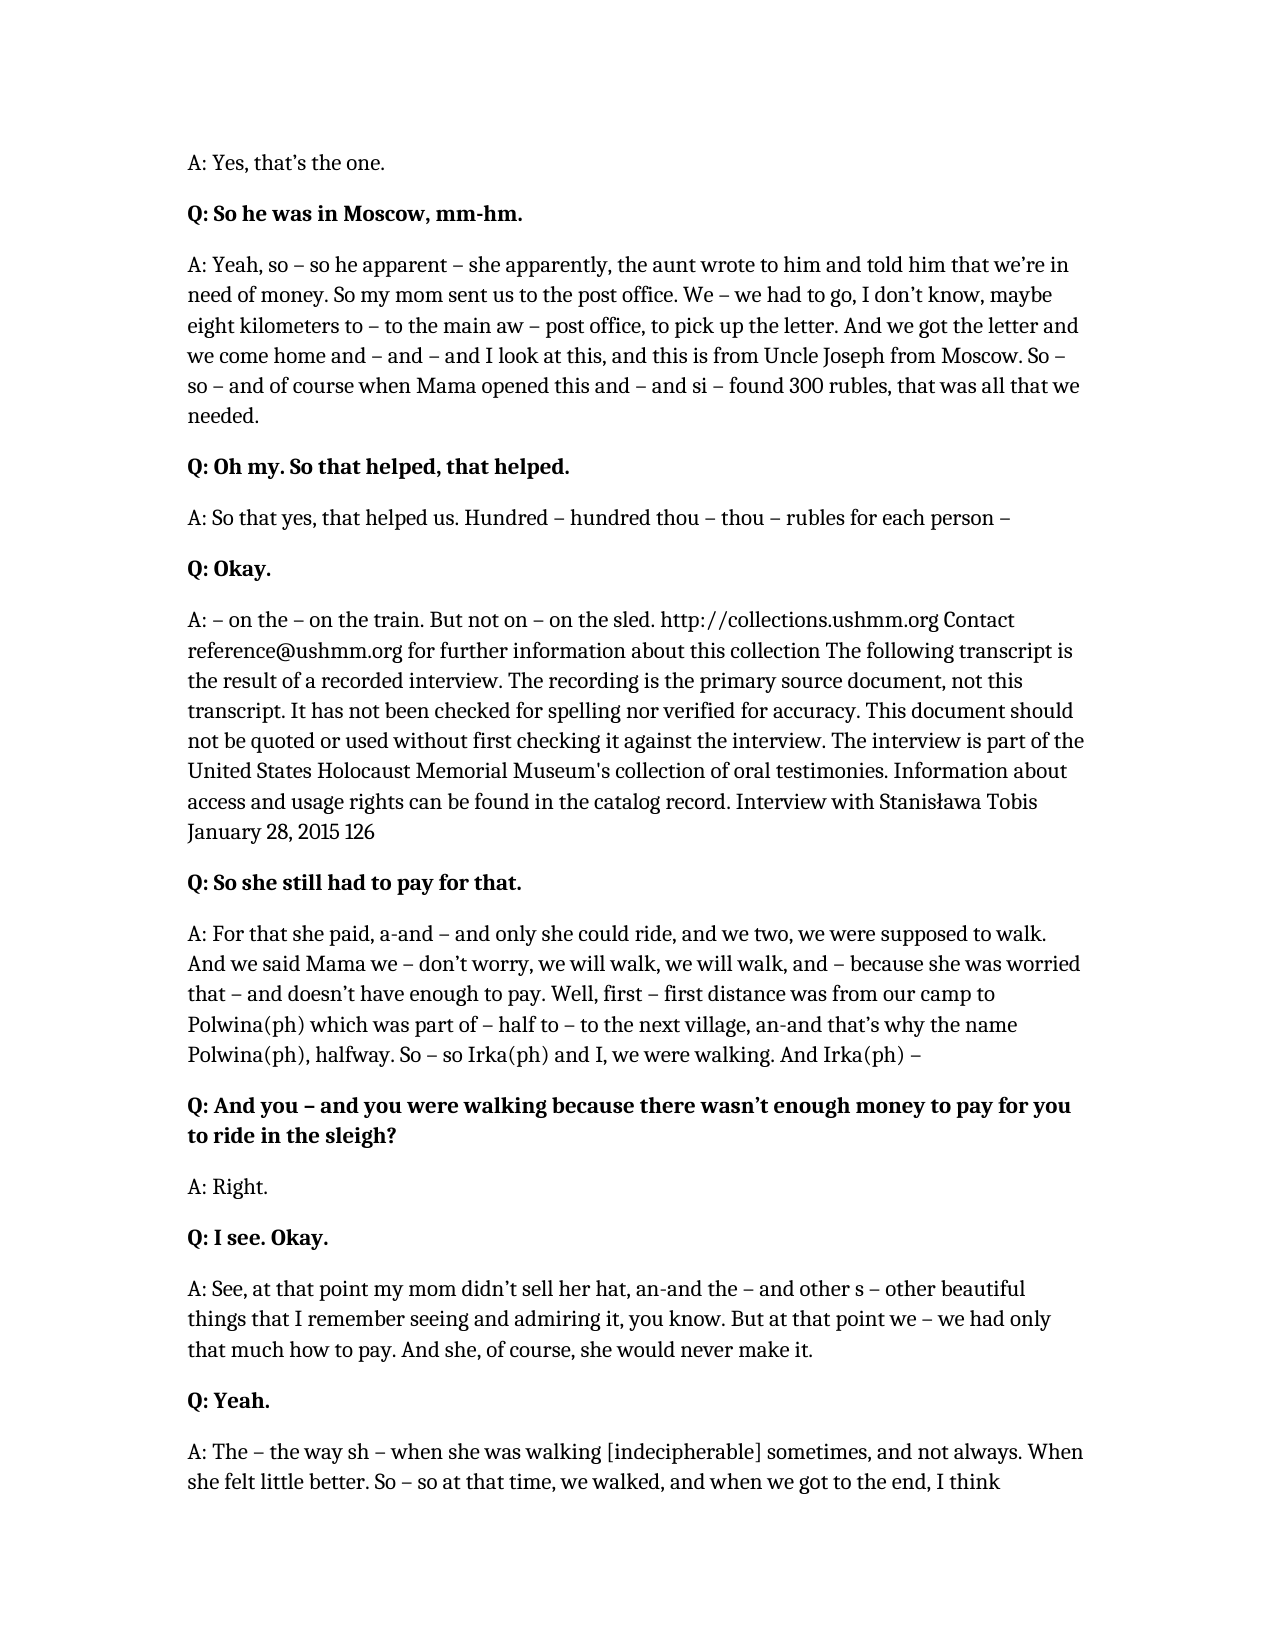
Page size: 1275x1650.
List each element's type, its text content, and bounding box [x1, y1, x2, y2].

text Q: I see. Okay. [187, 1225, 1087, 1251]
text A: Yeah, so – so he apparent – she apparently, the aunt wrote to him and told him that we’re in need of money. So my mom sent us to the post office. We – we had to go, I don’t know, maybe eight kilometers to – to the main aw – post office, to pick up the letter. And we got the letter and we come home and – and – and I look at this, and this is from Uncle Joseph from Moscow. So – so – and of course when Mama opened this and – and si – found 300 rubles, that was all that we needed. [187, 252, 1087, 429]
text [187, 1438, 1087, 1495]
text A: For that she paid, a-and – and only she could ride, and we two, we were supposed to walk. And we said Mama we – don’t worry, we will walk, we will walk, and – because she was worried that – and doesn’t have enough to pay. Well, first – first distance was from our camp to Polwina(ph) which was part of – half to – to the next village, an-and that’s why the name Polwina(ph), halfway. So – so Irka(ph) and I, we were walking. And Irka(ph) – [187, 921, 1087, 1068]
text A: – on the – on the train. But not on – on the sled. http://collections.ushmm.org Contact reference@ushmm.org for further information about this collection The following transcript is the result of a recorded interview. The recording is the primary source document, not this transcript. It has not been checked for spelling nor verified for accuracy. This document should not be quoted or used without first checking it against the interview. The interview is part of the United States Holocaust Memorial Museum's collection of oral testimonies. Information about access and usage rights can be found in the catalog record. Interview with Stanisława Tobis January 28, 2015 126 [187, 607, 1087, 845]
text Q: So she still had to pay for that. [187, 870, 1087, 896]
text A: So that yes, that helped us. Hundred – hundred thou – thou – rubles for each person – [187, 505, 1087, 532]
text A: See, at that point my mom didn’t sell her hat, an-and the – and other s – other beautiful things that I remember seeing and admiring it, you know. But at that point we – we had only that much how to pay. And she, of course, she would never make it. [187, 1276, 1087, 1363]
text Q: Oh my. So that helped, that helped. [187, 454, 1087, 481]
text Q: Yeah. [187, 1387, 1087, 1414]
text Q: Okay. [187, 556, 1087, 583]
text Q: So he was in Moscow, mm-hm. [187, 201, 1087, 227]
text A: Right. [187, 1174, 1087, 1200]
text Q: And you – and you were walking because there wasn’t enough money to pay for you to ride in the sleigh? [187, 1093, 1087, 1149]
text A: Yes, that’s the one. [187, 150, 1087, 176]
